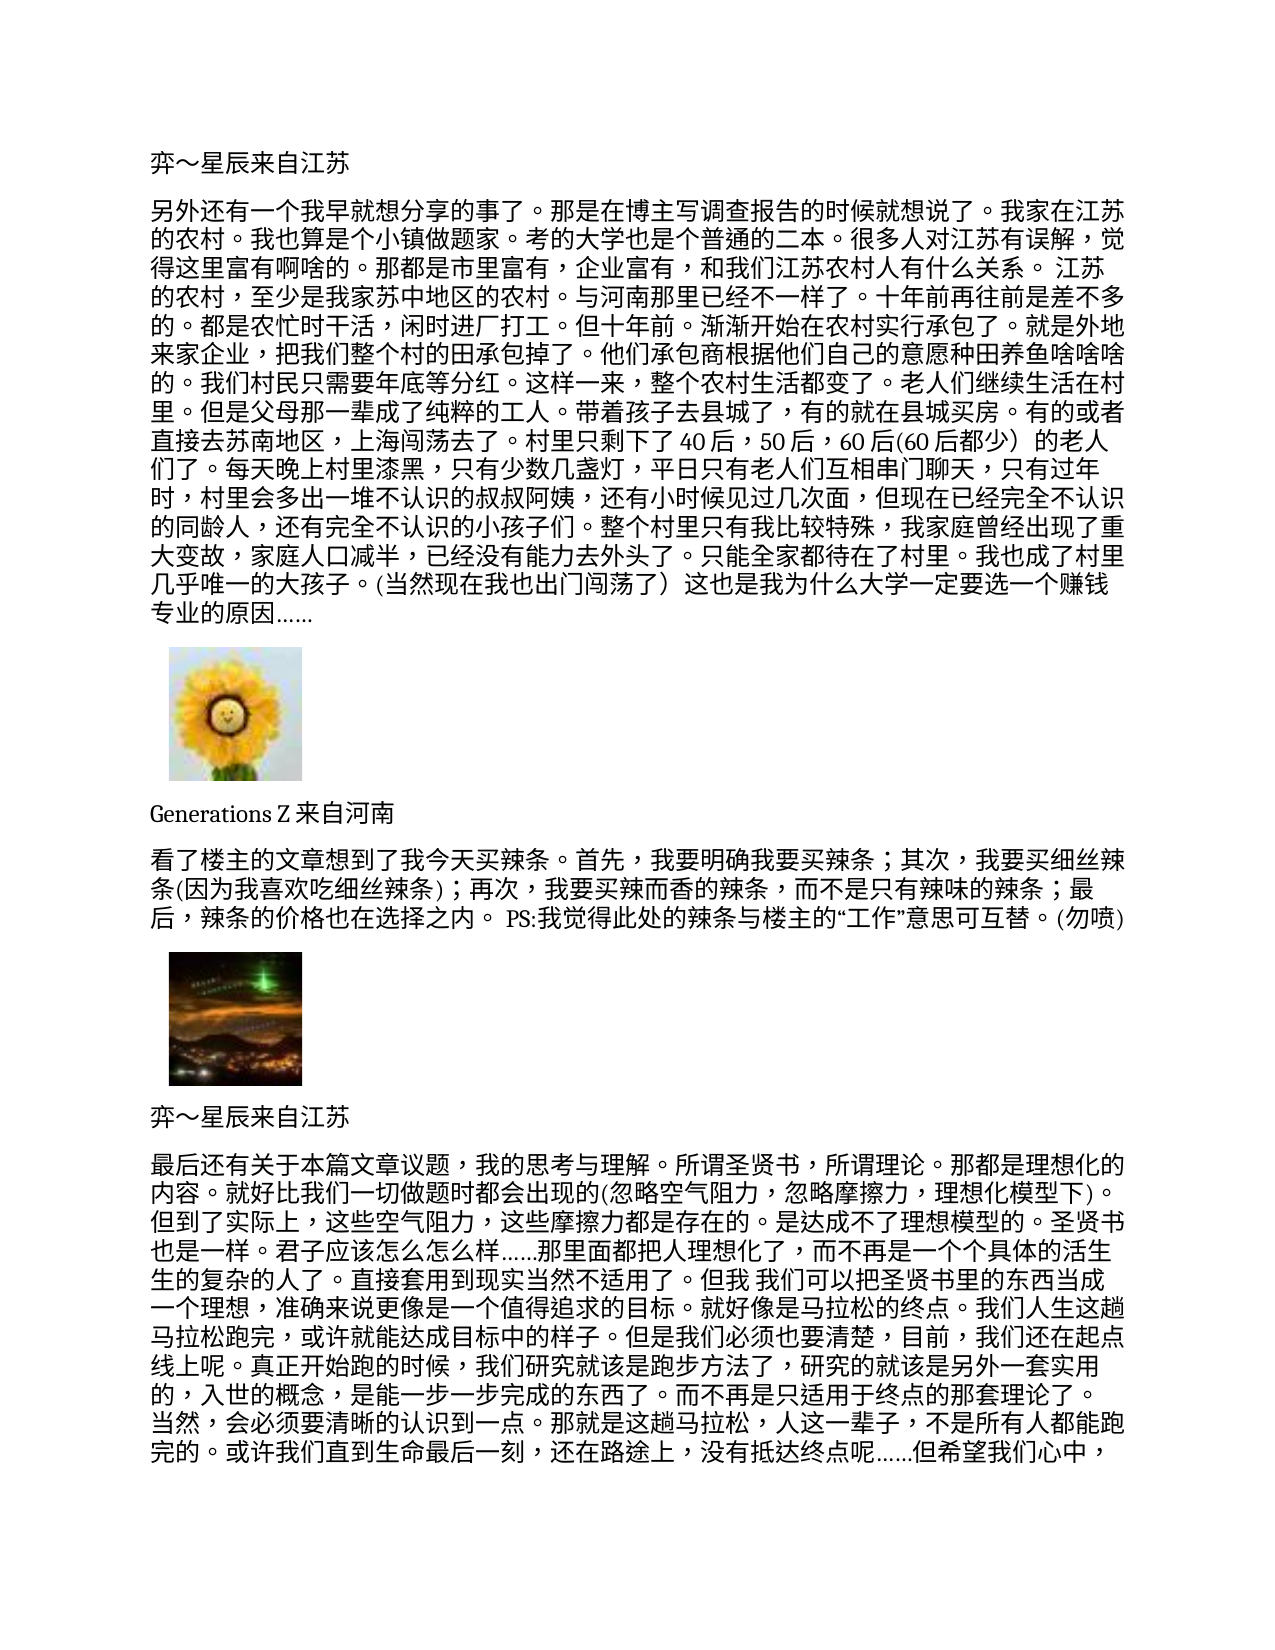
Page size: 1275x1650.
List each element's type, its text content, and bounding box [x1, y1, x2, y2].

text 另外还有一个我早就想分享的事了。那是在博主写调查报告的时候就想说了。我家在江苏的农村。我也算是个小镇做题家。考的大学也是个普通的二本。很多人对江苏有误解，觉得这里富有啊啥的。那都是市里富有，企业富有，和我们江苏农村人有什么关系。 江苏的农村，至少是我家苏中地区的农村。与河南那里已经不一样了。十年前再往前是差不多的。都是农忙时干活，闲时进厂打工。但十年前。渐渐开始在农村实行承包了。就是外地来家企业，把我们整个村的田承包掉了。他们承包商根据他们自己的意愿种田养鱼啥啥啥的。我们村民只需要年底等分红。这样一来，整个农村生活都变了。老人们继续生活在村里。但是父母那一辈成了纯粹的工人。带着孩子去县城了，有的就在县城买房。有的或者直接去苏南地区，上海闯荡去了。村里只剩下了40后，50后，60后(60后都少）的老人们了。每天晚上村里漆黑，只有少数几盏灯，平日只有老人们互相串门聊天，只有过年时，村里会多出一堆不认识的叔叔阿姨，还有小时候见过几次面，但现在已经完全不认识的同龄人，还有完全不认识的小孩子们。整个村里只有我比较特殊，我家庭曾经出现了重大变故，家庭人口减半，已经没有能力去外头了。只能全家都待在了村里。我也成了村里几乎唯一的大孩子。(当然现在我也出门闯荡了）这也是我为什么大学一定要选一个赚钱专业的原因…… [150, 197, 1125, 629]
text Generations Z来自河南 [150, 799, 1125, 828]
picture [168, 952, 303, 1086]
text 看了楼主的文章想到了我今天买辣条。首先，我要明确我要买辣条；其次，我要买细丝辣条(因为我喜欢吃细丝辣条)；再次，我要买辣而香的辣条，而不是只有辣味的辣条；最后，辣条的价格也在选择之内。 PS:我觉得此处的辣条与楼主的“工作”意思可互替。(勿喷) [150, 847, 1125, 933]
text 弈～星辰来自江苏 [150, 1104, 1125, 1133]
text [150, 1152, 1125, 1468]
text 弈～星辰来自江苏 [150, 150, 1125, 179]
picture [168, 647, 303, 781]
